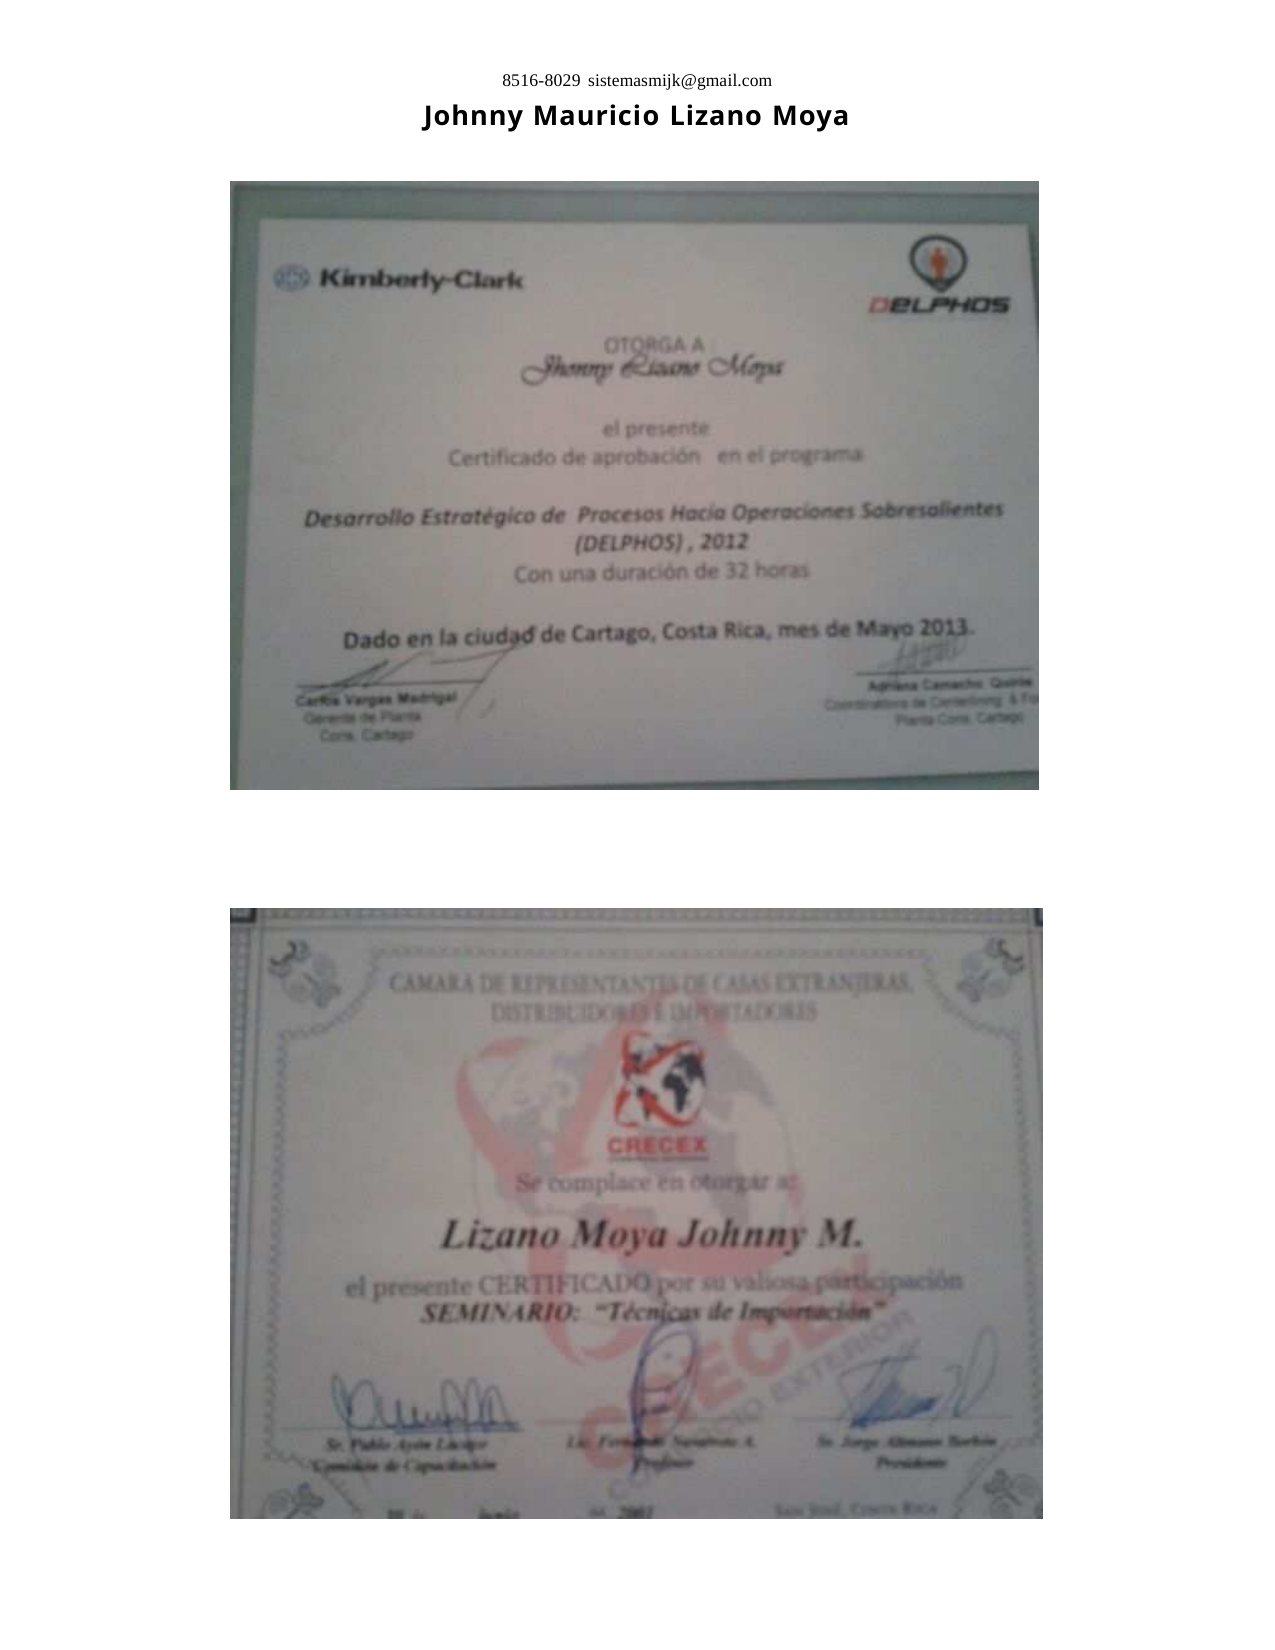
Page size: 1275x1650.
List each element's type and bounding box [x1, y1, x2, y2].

picture [230, 181, 1039, 790]
picture [230, 908, 1043, 1519]
